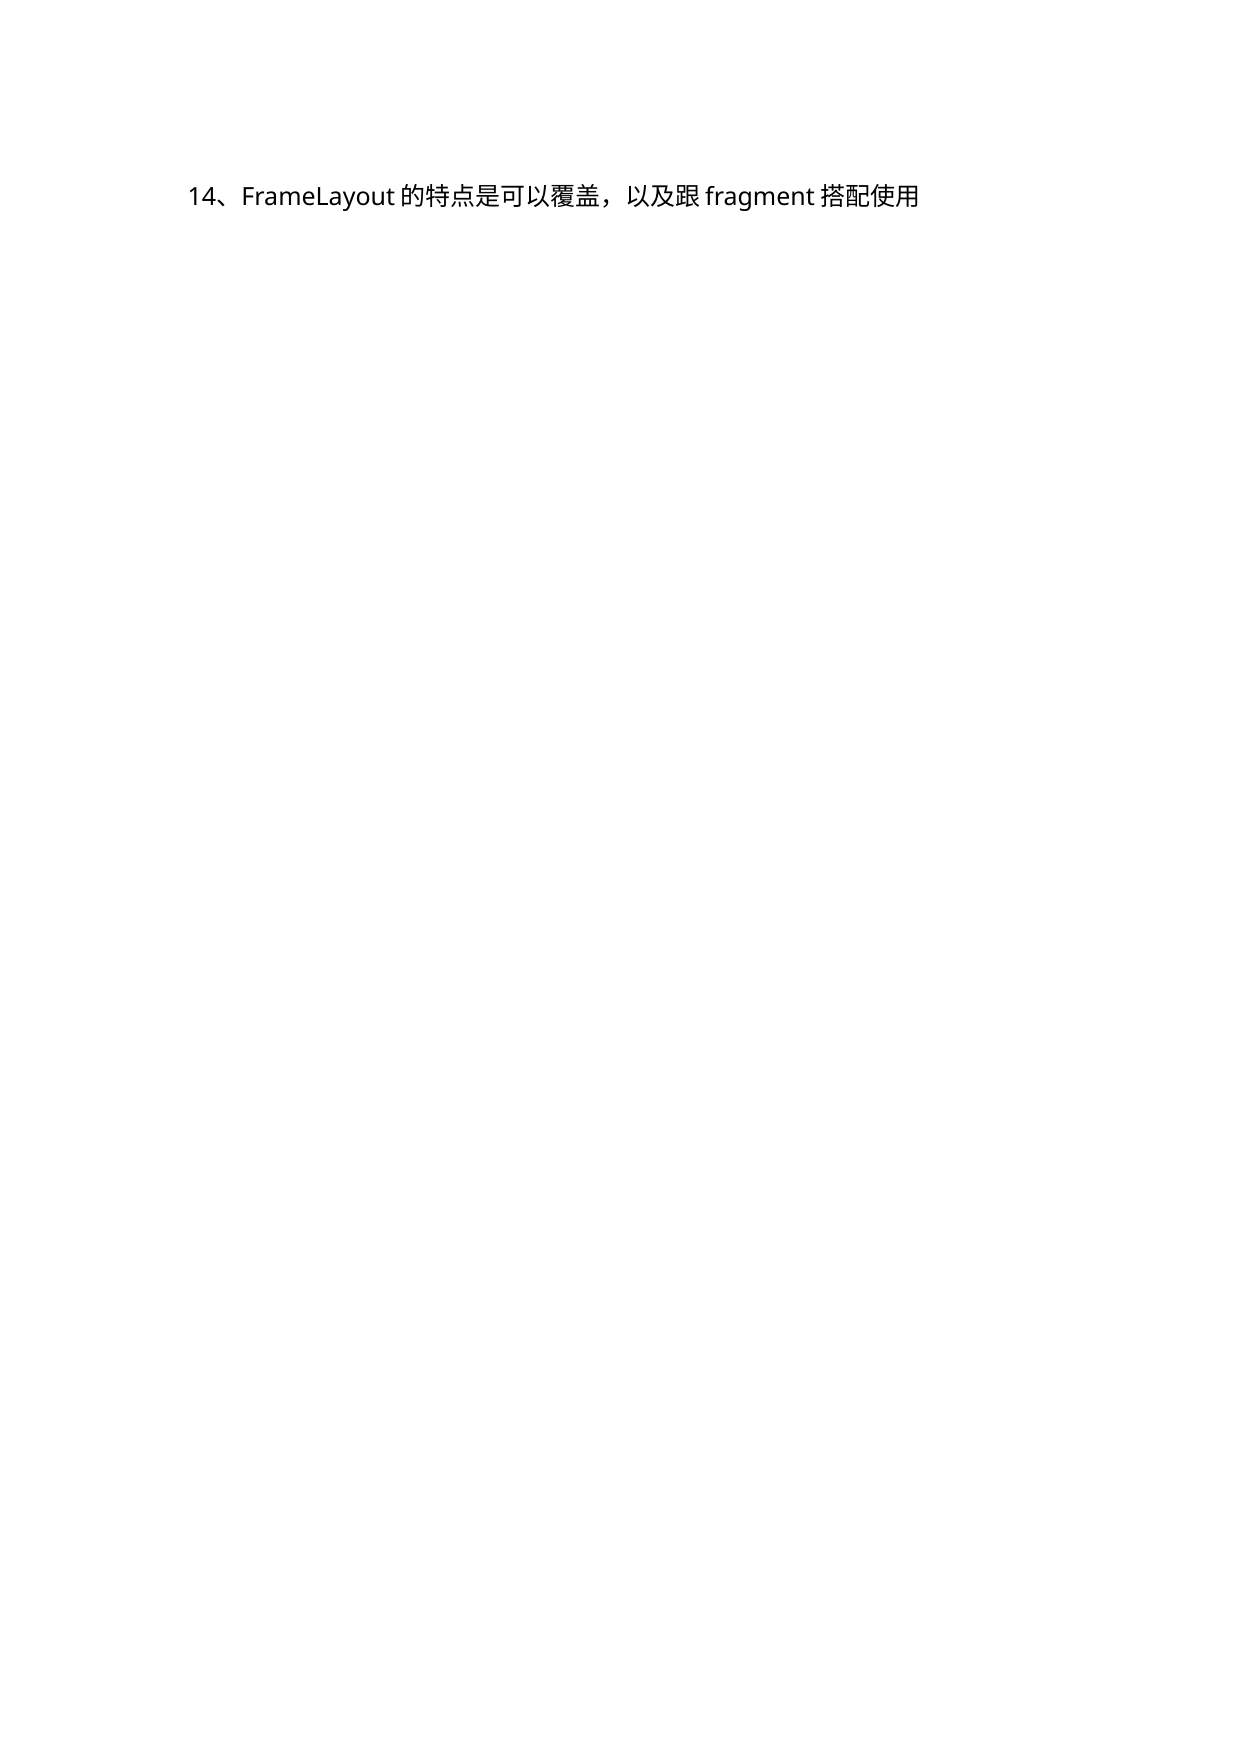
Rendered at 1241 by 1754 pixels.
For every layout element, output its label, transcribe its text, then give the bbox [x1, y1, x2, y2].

list 14、FrameLayout的特点是可以覆盖，以及跟fragment搭配使用 [187, 162, 1053, 227]
